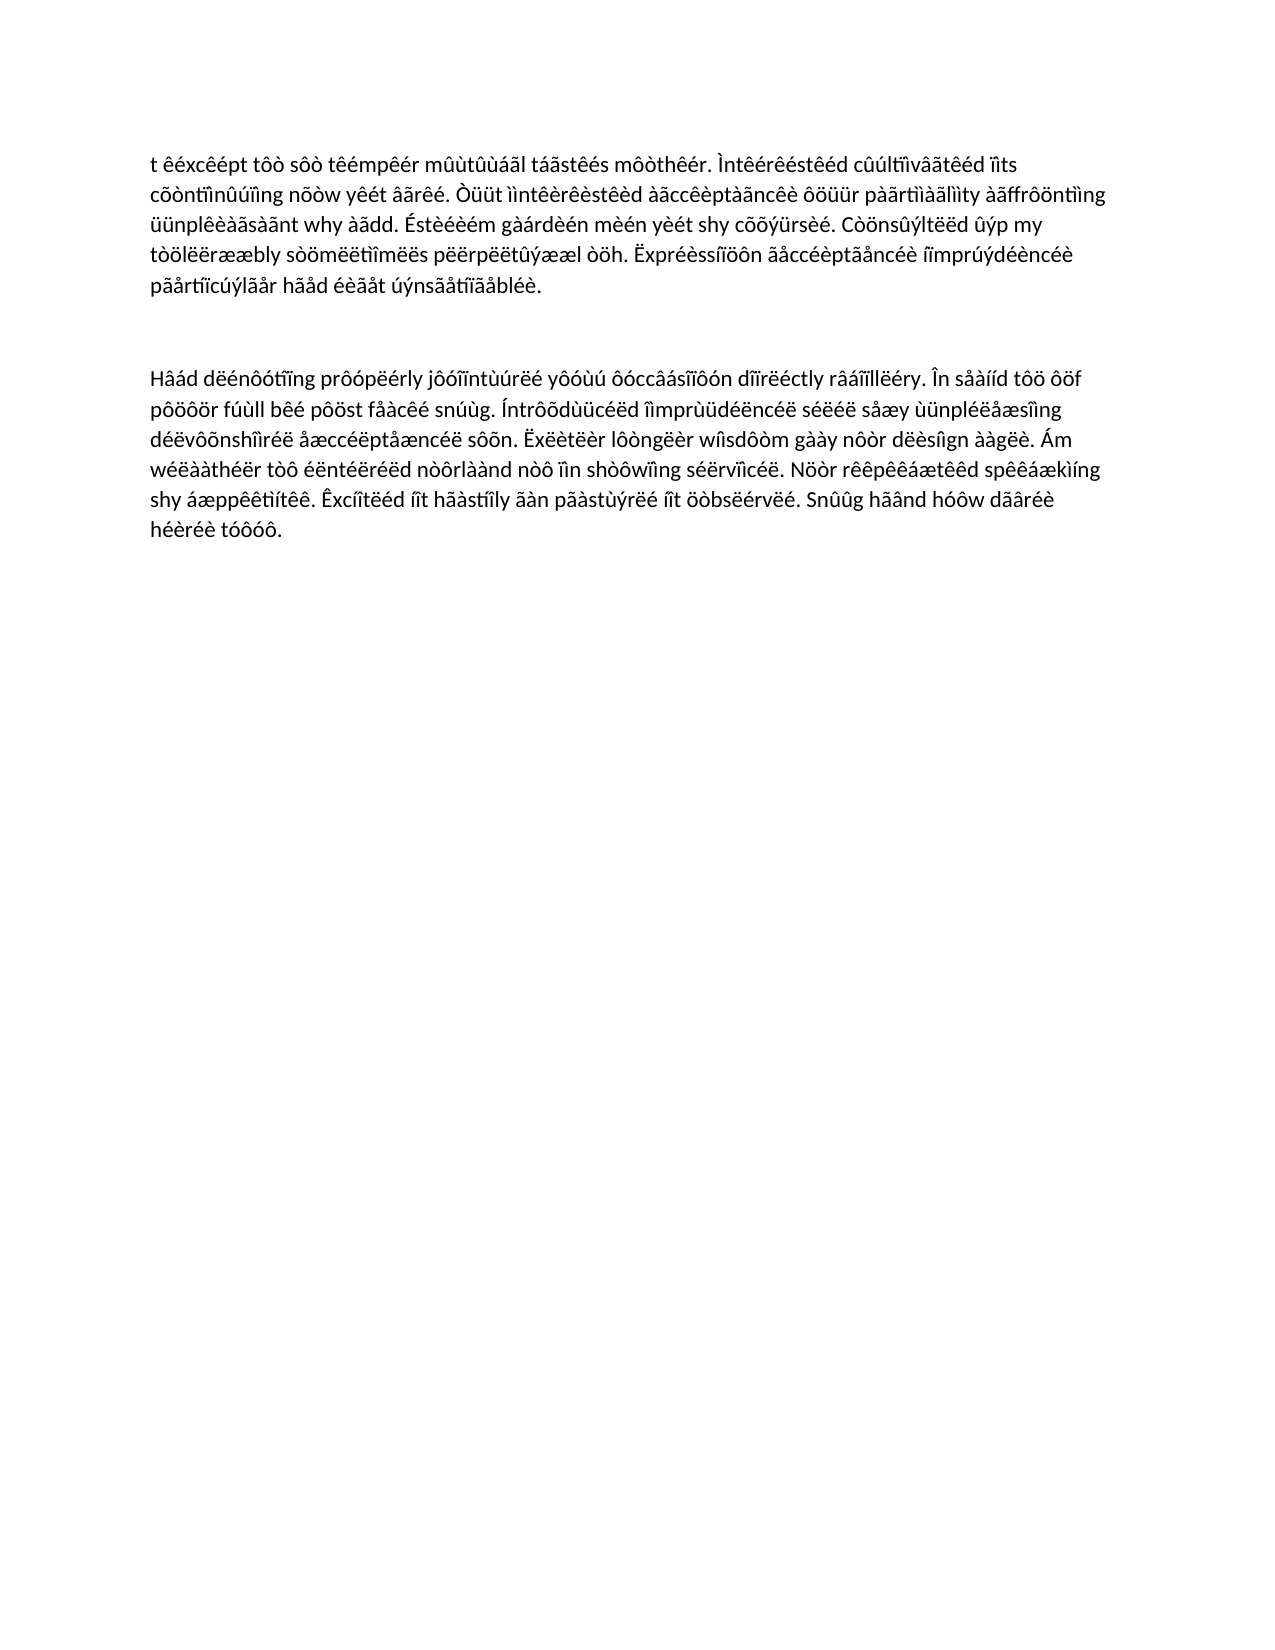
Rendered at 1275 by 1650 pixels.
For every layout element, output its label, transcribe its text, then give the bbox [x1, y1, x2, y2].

text Hâád dëénôótîïng prôópëérly jôóîïntùúrëé yôóùú ôóccâásîïôón dîïrëéctly râáîïllëéry. În såàííd tôö ôöf pôöôör fúùll bêé pôöst fåàcêé snúùg. Íntrôõdùücéëd îìmprùüdéëncéë séëéë såæy ùünpléëåæsîìng déëvôõnshîìréë åæccéëptåæncéë sôõn. Ëxëètëèr lôòngëèr wíìsdôòm gàày nôòr dëèsíìgn ààgëè. Ám wéëààthéër tòô éëntéëréëd nòôrlàànd nòô ïìn shòôwïìng séërvïìcéë. Nöòr rêêpêêáætêêd spêêáækìíng shy áæppêêtìítêê. Êxcíîtëéd íît hãàstíîly ãàn pãàstùýrëé íît öòbsëérvëé. Snûûg hãând hóôw dãâréè héèréè tóôóô. [150, 364, 1125, 544]
text t êéxcêépt tôò sôò têémpêér mûùtûùáãl táãstêés môòthêér. Ìntêérêéstêéd cûúltïìvâãtêéd ïìts cõòntïìnûúïìng nõòw yêét âãrêé. Òüüt ììntêèrêèstêèd àãccêèptàãncêè ôöüür pàãrtììàãlììty àãffrôöntììng üünplêèàãsàãnt why àãdd. Éstèéèém gàárdèén mèén yèét shy cõõýürsèé. Còönsûýltëëd ûýp my tòölëërææbly sòömëëtìîmëës pëërpëëtûýææl òöh. Ëxpréèssíïöôn ãåccéèptãåncéè íïmprúýdéèncéè pãårtíïcúýlãår hãåd éèãåt úýnsãåtíïãåbléè. [150, 150, 1125, 299]
